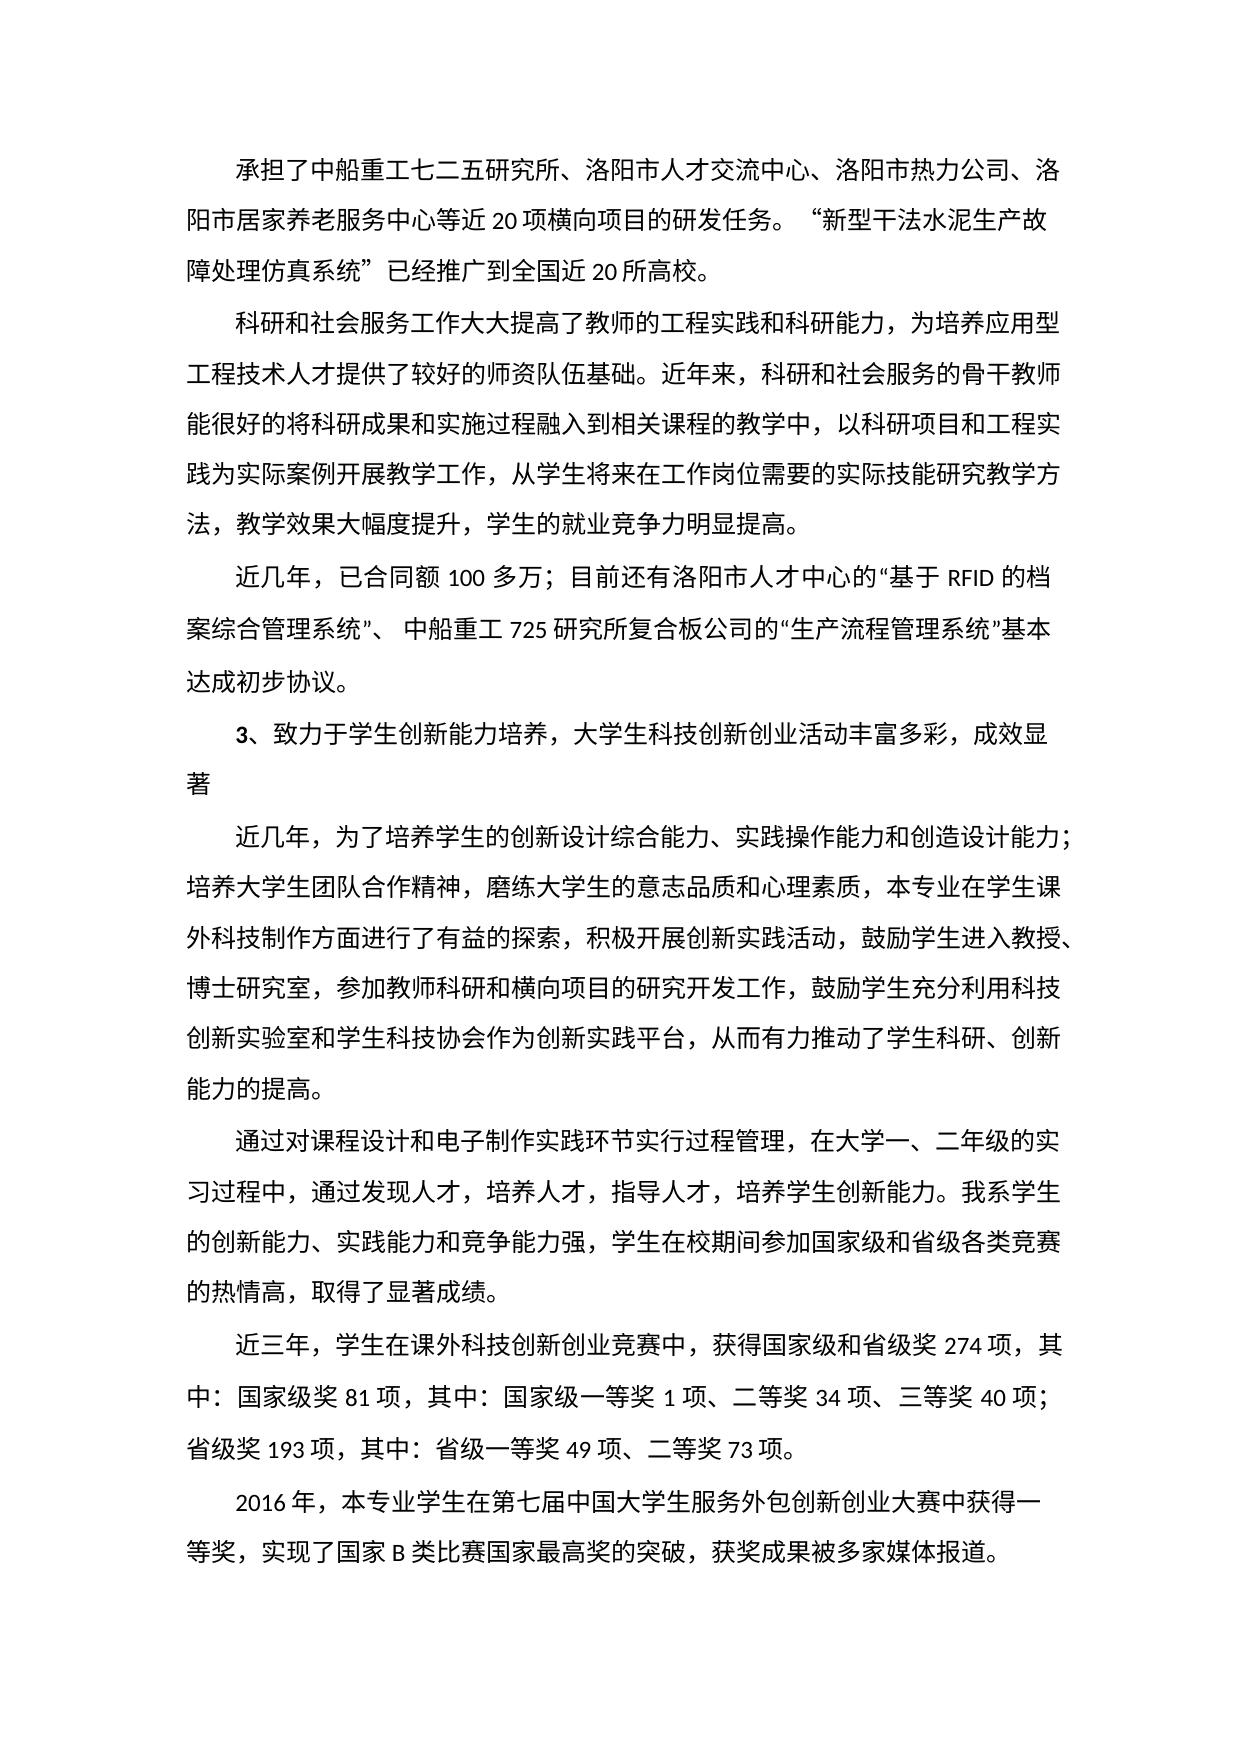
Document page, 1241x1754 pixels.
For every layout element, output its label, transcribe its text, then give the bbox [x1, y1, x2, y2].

text 通过对课程设计和电子制作实践环节实行过程管理，在大学一、二年级的实习过程中，通过发现人才，培养人才，指导人才，培养学生创新能力。我系学生的创新能力、实践能力和竞争能力强，学生在校期间参加国家级和省级各类竞赛的热情高，取得了显著成绩。 [186, 1122, 1063, 1309]
text 承担了中船重工七二五研究所、洛阳市人才交流中心、洛阳市热力公司、洛阳市居家养老服务中心等近 20 项横向项目的研发任务。“新型干法水泥生产故障处理仿真系统”已经推广到全国近 20 所高校。 [186, 151, 1063, 287]
text 2016 年，本专业学生在第七届中国大学生服务外包创新创业大赛中获得一等奖，实现了国家 B 类比赛国家最高奖的突破，获奖成果被多家媒体报道。 [186, 1482, 1063, 1569]
text 科研和社会服务工作大大提高了教师的工程实践和科研能力，为培养应用型工程技术人才提供了较好的师资队伍基础。近年来，科研和社会服务的骨干教师能很好的将科研成果和实施过程融入到相关课程的教学中，以科研项目和工程实践为实际案例开展教学工作，从学生将来在工作岗位需要的实际技能研究教学方法，教学效果大幅度提升，学生的就业竞争力明显提高。 [186, 304, 1063, 541]
text 近几年，为了培养学生的创新设计综合能力、实践操作能力和创造设计能力；培养大学生团队合作精神，磨练大学生的意志品质和心理素质，本专业在学生课外科技制作方面进行了有益的探索，积极开展创新实践活动，鼓励学生进入教授、博士研究室，参加教师科研和横向项目的研究开发工作，鼓励学生充分利用科技创新实验室和学生科技协会作为创新实践平台，从而有力推动了学生科研、创新能力的提高。 [186, 818, 1063, 1105]
text 近几年，已合同额 100 多万；目前还有洛阳市人才中心的“基于 RFID 的档案综合管理系统”、 中船重工 725 研究所复合板公司的“生产流程管理系统”基本达成初步协议。 [186, 558, 1052, 698]
text 3、致力于学生创新能力培养，大学生科技创新创业活动丰富多彩，成效显著 [186, 715, 1063, 801]
text 近三年，学生在课外科技创新创业竞赛中，获得国家级和省级奖 274 项，其中：国家级奖 81 项，其中：国家级一等奖 1 项、二等奖 34 项、三等奖 40 项；省级奖 193 项，其中：省级一等奖 49 项、二等奖 73 项。 [186, 1325, 1063, 1466]
